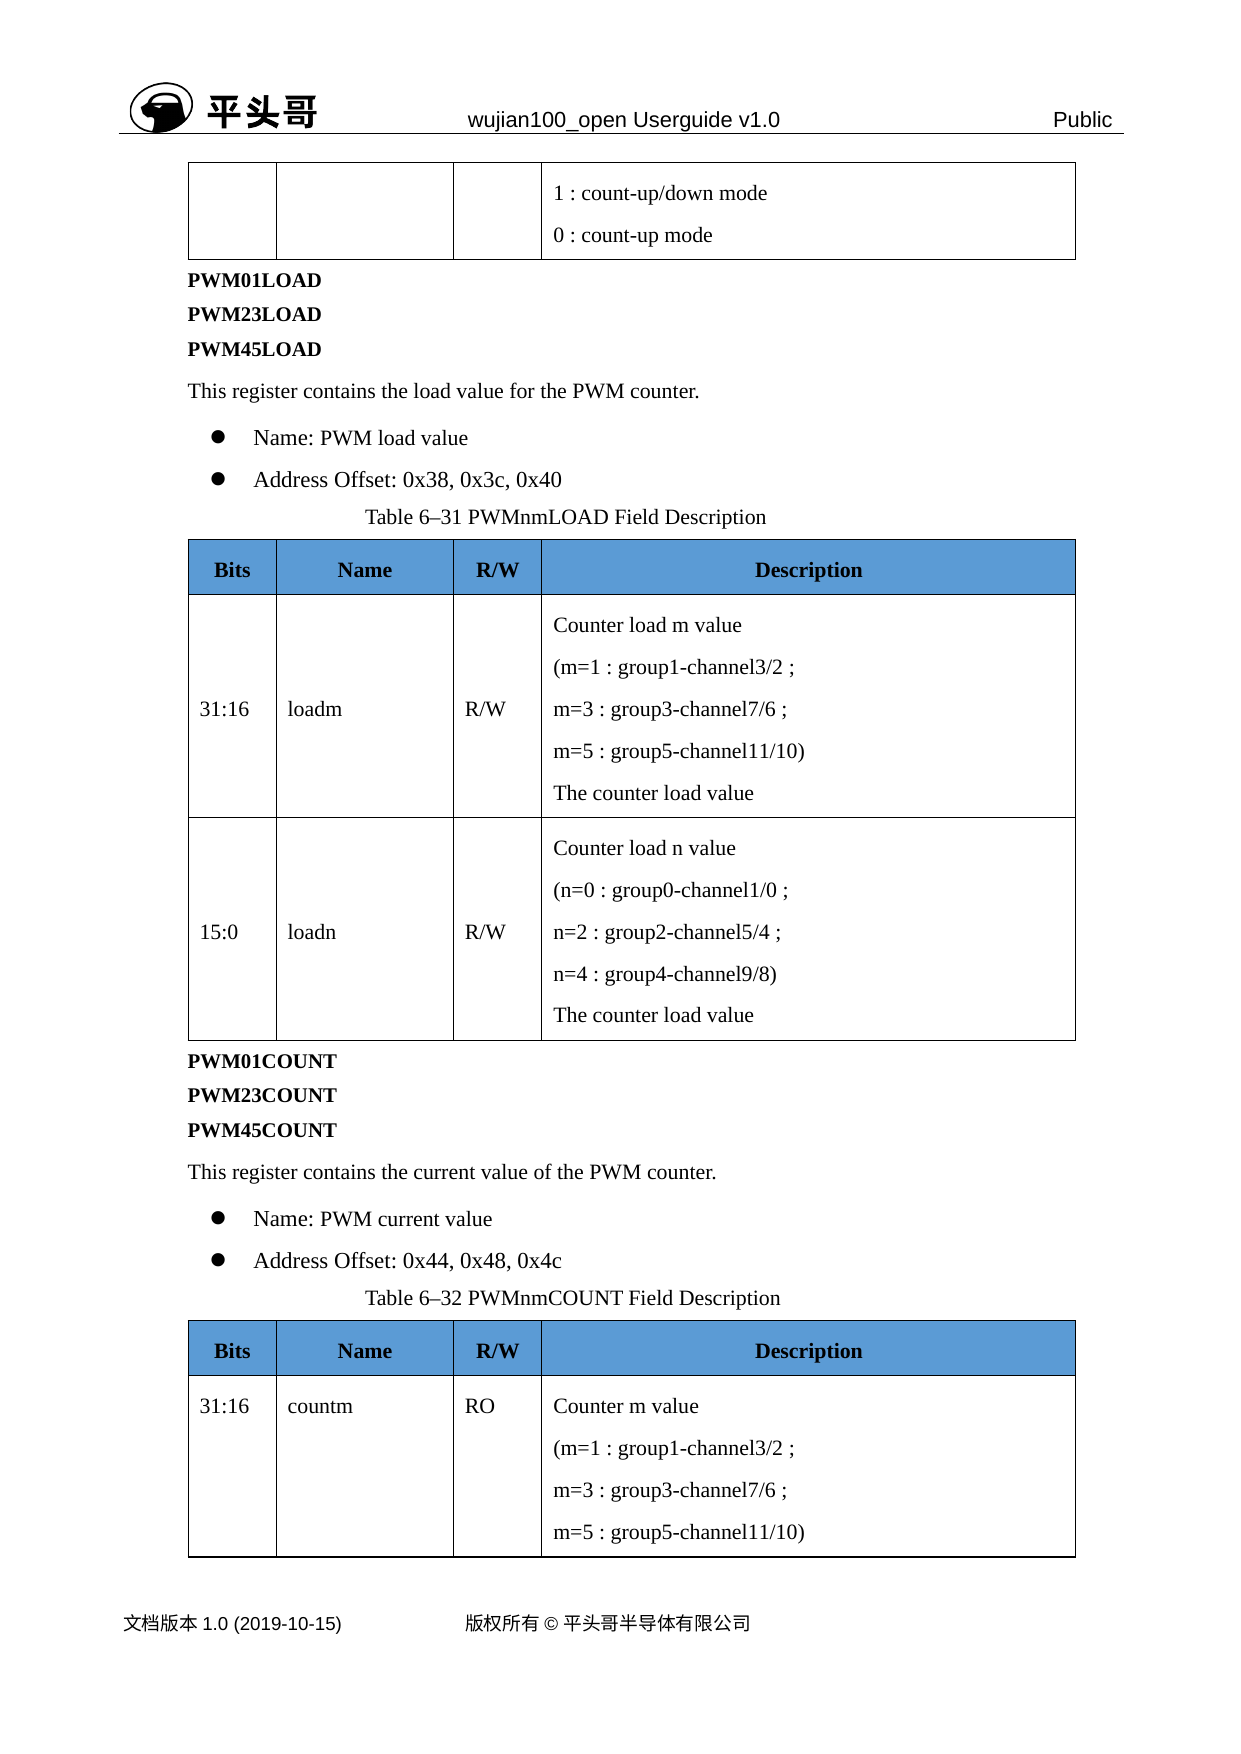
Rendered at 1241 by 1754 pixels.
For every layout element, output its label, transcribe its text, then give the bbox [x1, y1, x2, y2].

list Address Offset: 0x44, 0x48, 0x4c [209, 1243, 1031, 1275]
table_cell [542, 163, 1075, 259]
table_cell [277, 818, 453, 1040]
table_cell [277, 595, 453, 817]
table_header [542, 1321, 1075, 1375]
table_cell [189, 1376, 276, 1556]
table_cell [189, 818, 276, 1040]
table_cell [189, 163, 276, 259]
text This register contains the load value for the PWM counter. [187, 378, 1053, 403]
text PWM45LOAD [187, 336, 1053, 361]
text This register contains the current value of the PWM counter. [187, 1159, 1053, 1184]
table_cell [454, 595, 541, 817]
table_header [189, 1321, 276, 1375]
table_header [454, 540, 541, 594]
text PWM23COUNT [187, 1082, 1053, 1107]
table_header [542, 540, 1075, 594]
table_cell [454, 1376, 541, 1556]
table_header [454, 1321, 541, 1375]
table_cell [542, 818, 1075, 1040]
text PWM01LOAD [187, 267, 1053, 292]
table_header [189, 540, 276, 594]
text PWM45COUNT [187, 1117, 1053, 1142]
list Name: PWM load value [209, 420, 1031, 452]
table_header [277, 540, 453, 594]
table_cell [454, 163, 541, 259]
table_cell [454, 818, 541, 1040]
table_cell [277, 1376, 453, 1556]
list Address Offset: 0x38, 0x3c, 0x40 [209, 462, 1031, 494]
text PWM23LOAD [187, 301, 1053, 326]
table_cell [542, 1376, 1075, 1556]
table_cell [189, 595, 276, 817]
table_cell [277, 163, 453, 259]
list Name: PWM current value [209, 1201, 1031, 1233]
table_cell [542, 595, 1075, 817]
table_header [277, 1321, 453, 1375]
text PWM01COUNT [187, 1048, 1053, 1073]
picture [129, 82, 317, 133]
